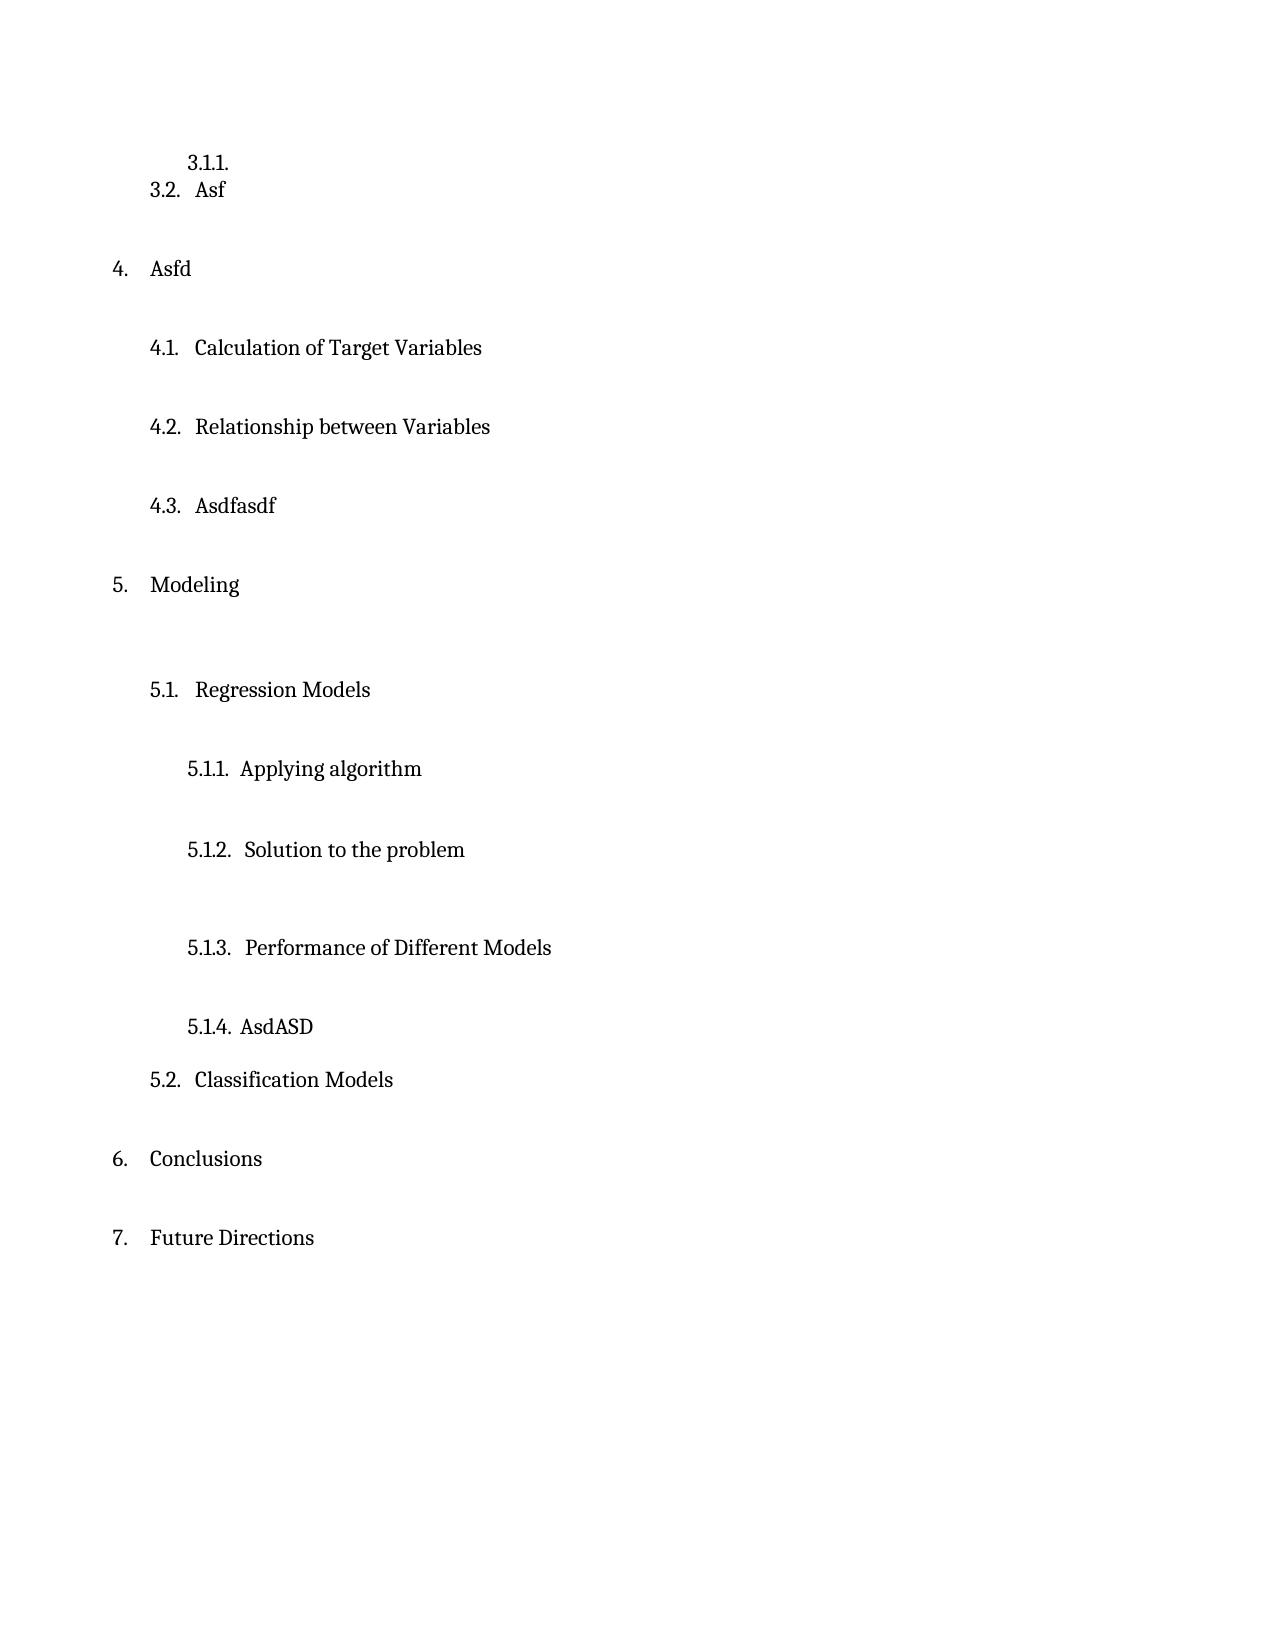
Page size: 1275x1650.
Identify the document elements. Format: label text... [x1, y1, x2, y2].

list Regression Models [150, 677, 1162, 703]
list Asdfasdf [150, 493, 1162, 519]
list AsdASD [187, 1014, 1162, 1040]
list Calculation of Target Variables [150, 334, 1162, 361]
list Classification Models [150, 1066, 1162, 1093]
list Future Directions [112, 1224, 1162, 1251]
list Applying algorithm [187, 756, 1162, 811]
list Conclusions [112, 1146, 1162, 1172]
list Solution to the problem [187, 837, 1162, 863]
list Performance of Different Models [187, 935, 1162, 961]
list Modeling [112, 572, 1162, 598]
list Asf [150, 176, 1162, 203]
list Relationship between Variables [150, 413, 1162, 440]
list Asfd [112, 255, 1162, 282]
